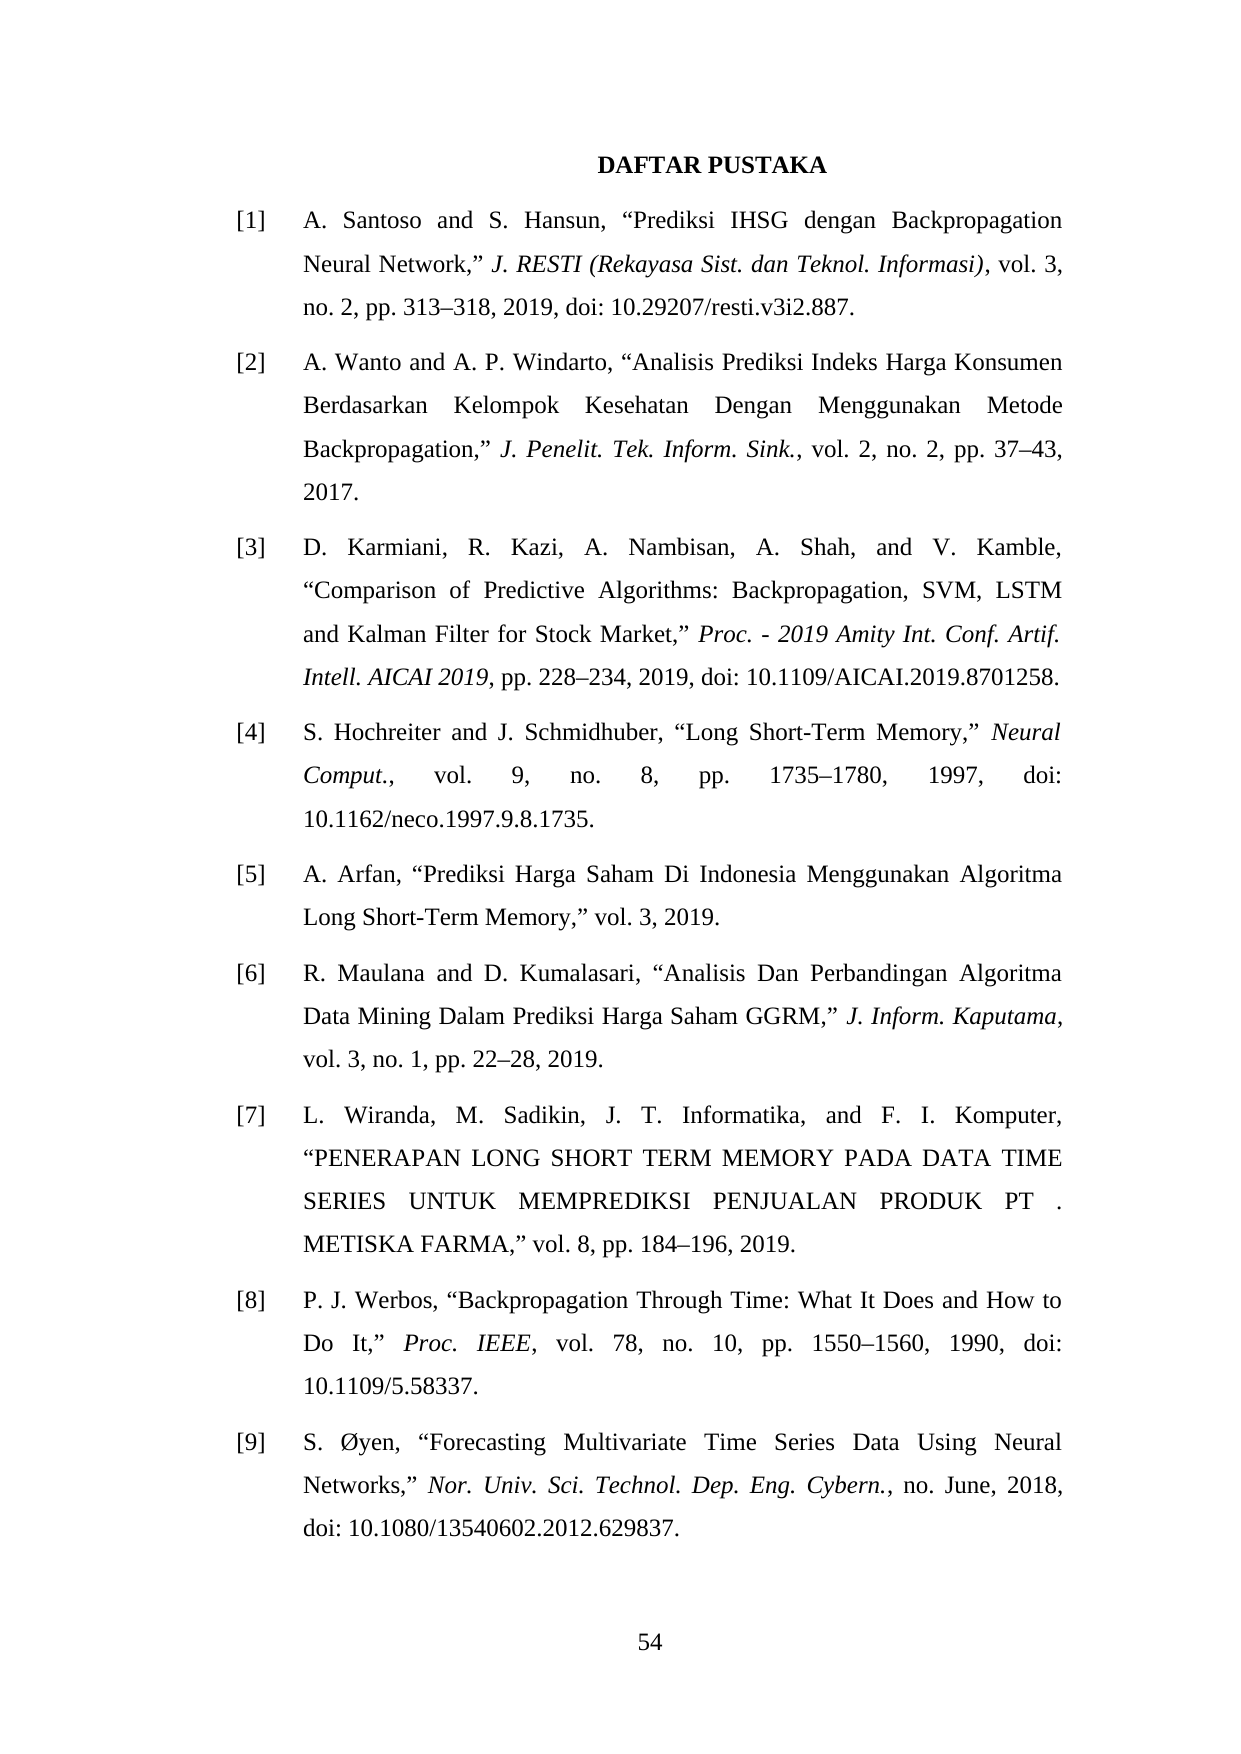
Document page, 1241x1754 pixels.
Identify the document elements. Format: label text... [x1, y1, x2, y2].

subtitle DAFTAR PUSTAKA [236, 150, 1063, 179]
text [6] R. Maulana and D. Kumalasari, “Analisis Dan Perbandingan Algoritma Data Mining Dalam Prediksi Harga Saham GGRM,” J. Inform. Kaputama, vol. 3, no. 1, pp. 22–28, 2019. [236, 958, 1063, 1073]
text [2] A. Wanto and A. P. Windarto, “Analisis Prediksi Indeks Harga Konsumen Berdasarkan Kelompok Kesehatan Dengan Menggunakan Metode Backpropagation,” J. Penelit. Tek. Inform. Sink., vol. 2, no. 2, pp. 37–43, 2017. [236, 347, 1063, 506]
text [3] D. Karmiani, R. Kazi, A. Nambisan, A. Shah, and V. Kamble, “Comparison of Predictive Algorithms: Backpropagation, SVM, LSTM and Kalman Filter for Stock Market,” Proc. - 2019 Amity Int. Conf. Artif. Intell. AICAI 2019, pp. 228–234, 2019, doi: 10.1109/AICAI.2019.8701258. [236, 532, 1063, 691]
text [7] L. Wiranda, M. Sadikin, J. T. Informatika, and F. I. Komputer, “PENERAPAN LONG SHORT TERM MEMORY PADA DATA TIME SERIES UNTUK MEMPREDIKSI PENJUALAN PRODUK PT . METISKA FARMA,” vol. 8, pp. 184–196, 2019. [236, 1100, 1063, 1258]
text [5] A. Arfan, “Prediksi Harga Saham Di Indonesia Menggunakan Algoritma Long Short-Term Memory,” vol. 3, 2019. [236, 859, 1063, 931]
text [1] A. Santoso and S. Hansun, “Prediksi IHSG dengan Backpropagation Neural Network,” J. RESTI (Rekayasa Sist. dan Teknol. Informasi), vol. 3, no. 2, pp. 313–318, 2019, doi: 10.29207/resti.v3i2.887. [236, 206, 1063, 321]
text [8] P. J. Werbos, “Backpropagation Through Time: What It Does and How to Do It,” Proc. IEEE, vol. 78, no. 10, pp. 1550–1560, 1990, doi: 10.1109/5.58337. [236, 1285, 1063, 1400]
text [4] S. Hochreiter and J. Schmidhuber, “Long Short-Term Memory,” Neural Comput., vol. 9, no. 8, pp. 1735–1780, 1997, doi: 10.1162/neco.1997.9.8.1735. [236, 717, 1063, 832]
text [9] S. Øyen, “Forecasting Multivariate Time Series Data Using Neural Networks,” Nor. Univ. Sci. Technol. Dep. Eng. Cybern., no. June, 2018, doi: 10.1080/13540602.2012.629837. [236, 1427, 1063, 1542]
